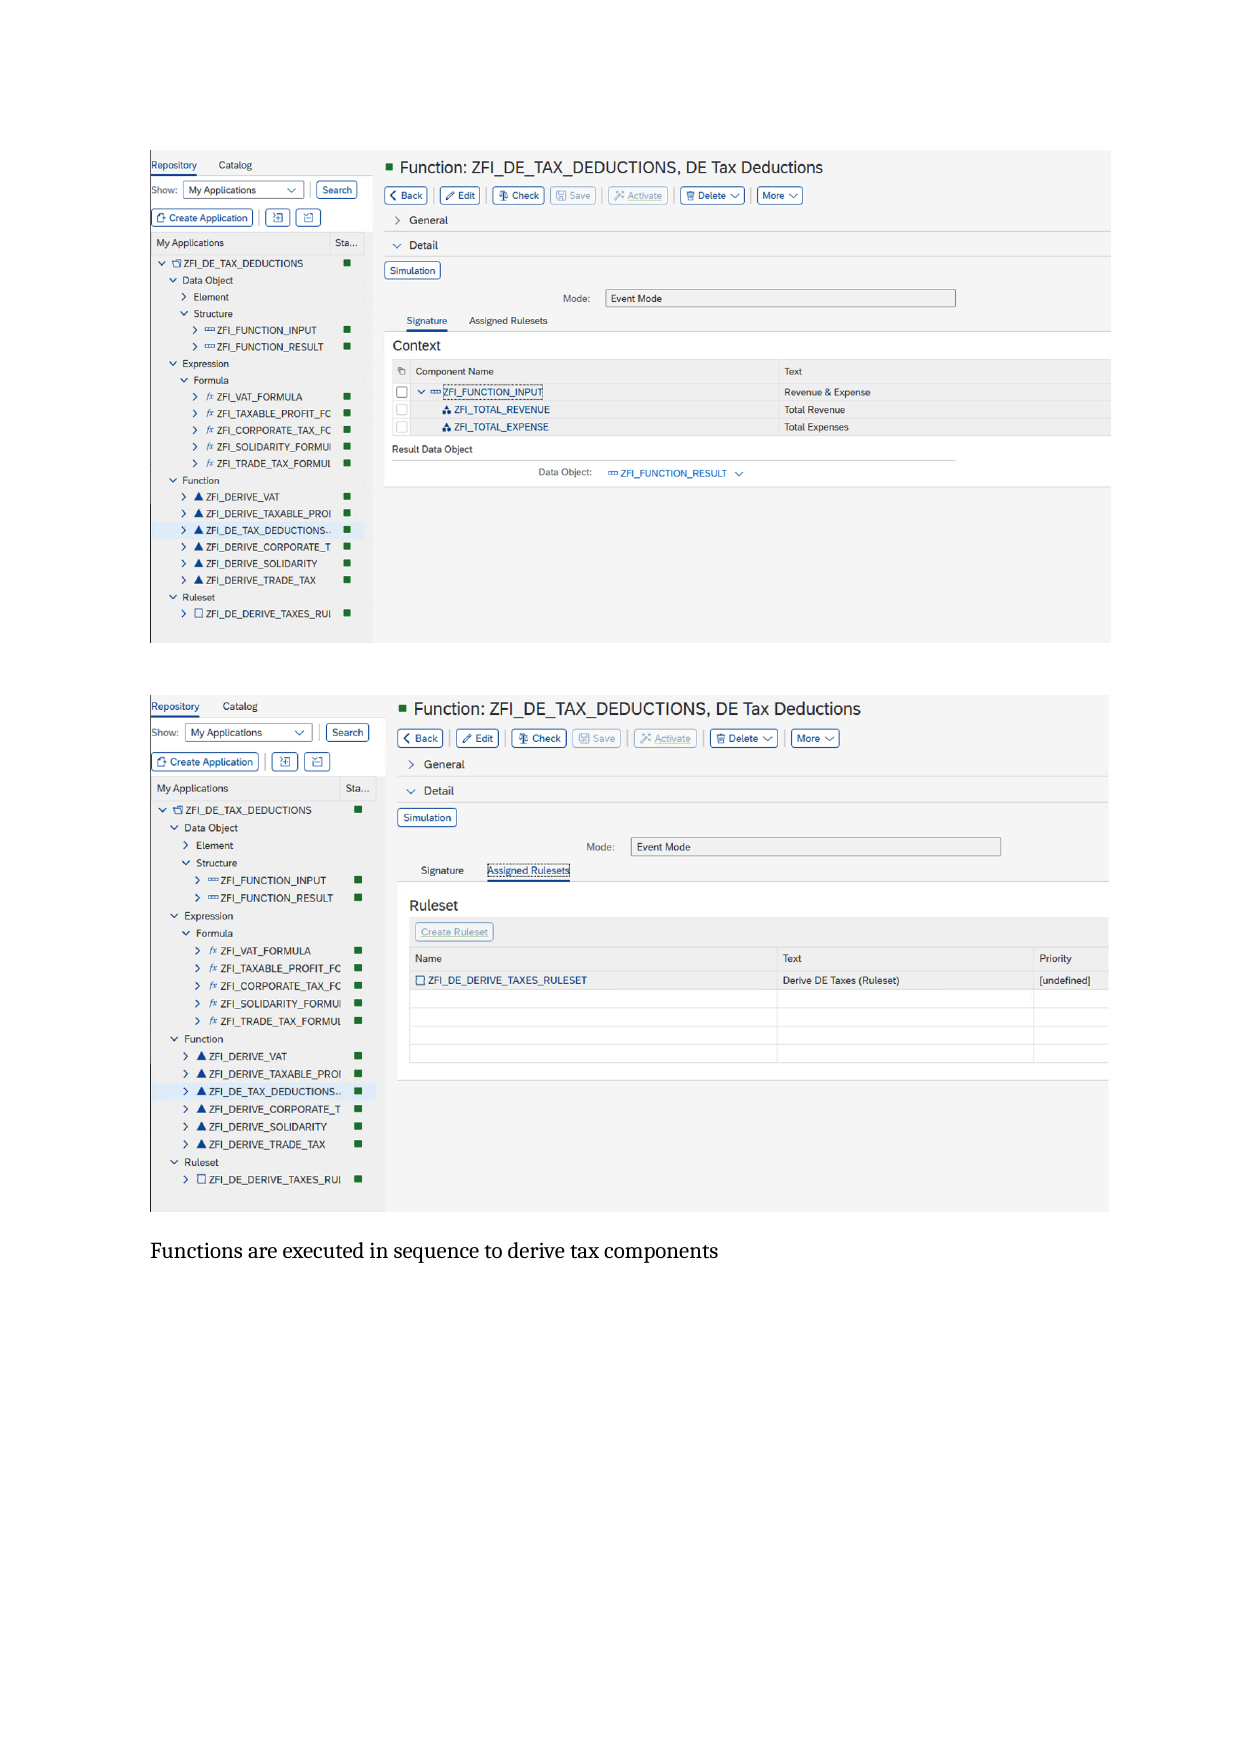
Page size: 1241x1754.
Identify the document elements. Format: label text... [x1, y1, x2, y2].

picture [150, 695, 1109, 1212]
text Functions are executed in sequence to derive tax components [150, 1238, 1090, 1264]
picture [150, 150, 1111, 643]
